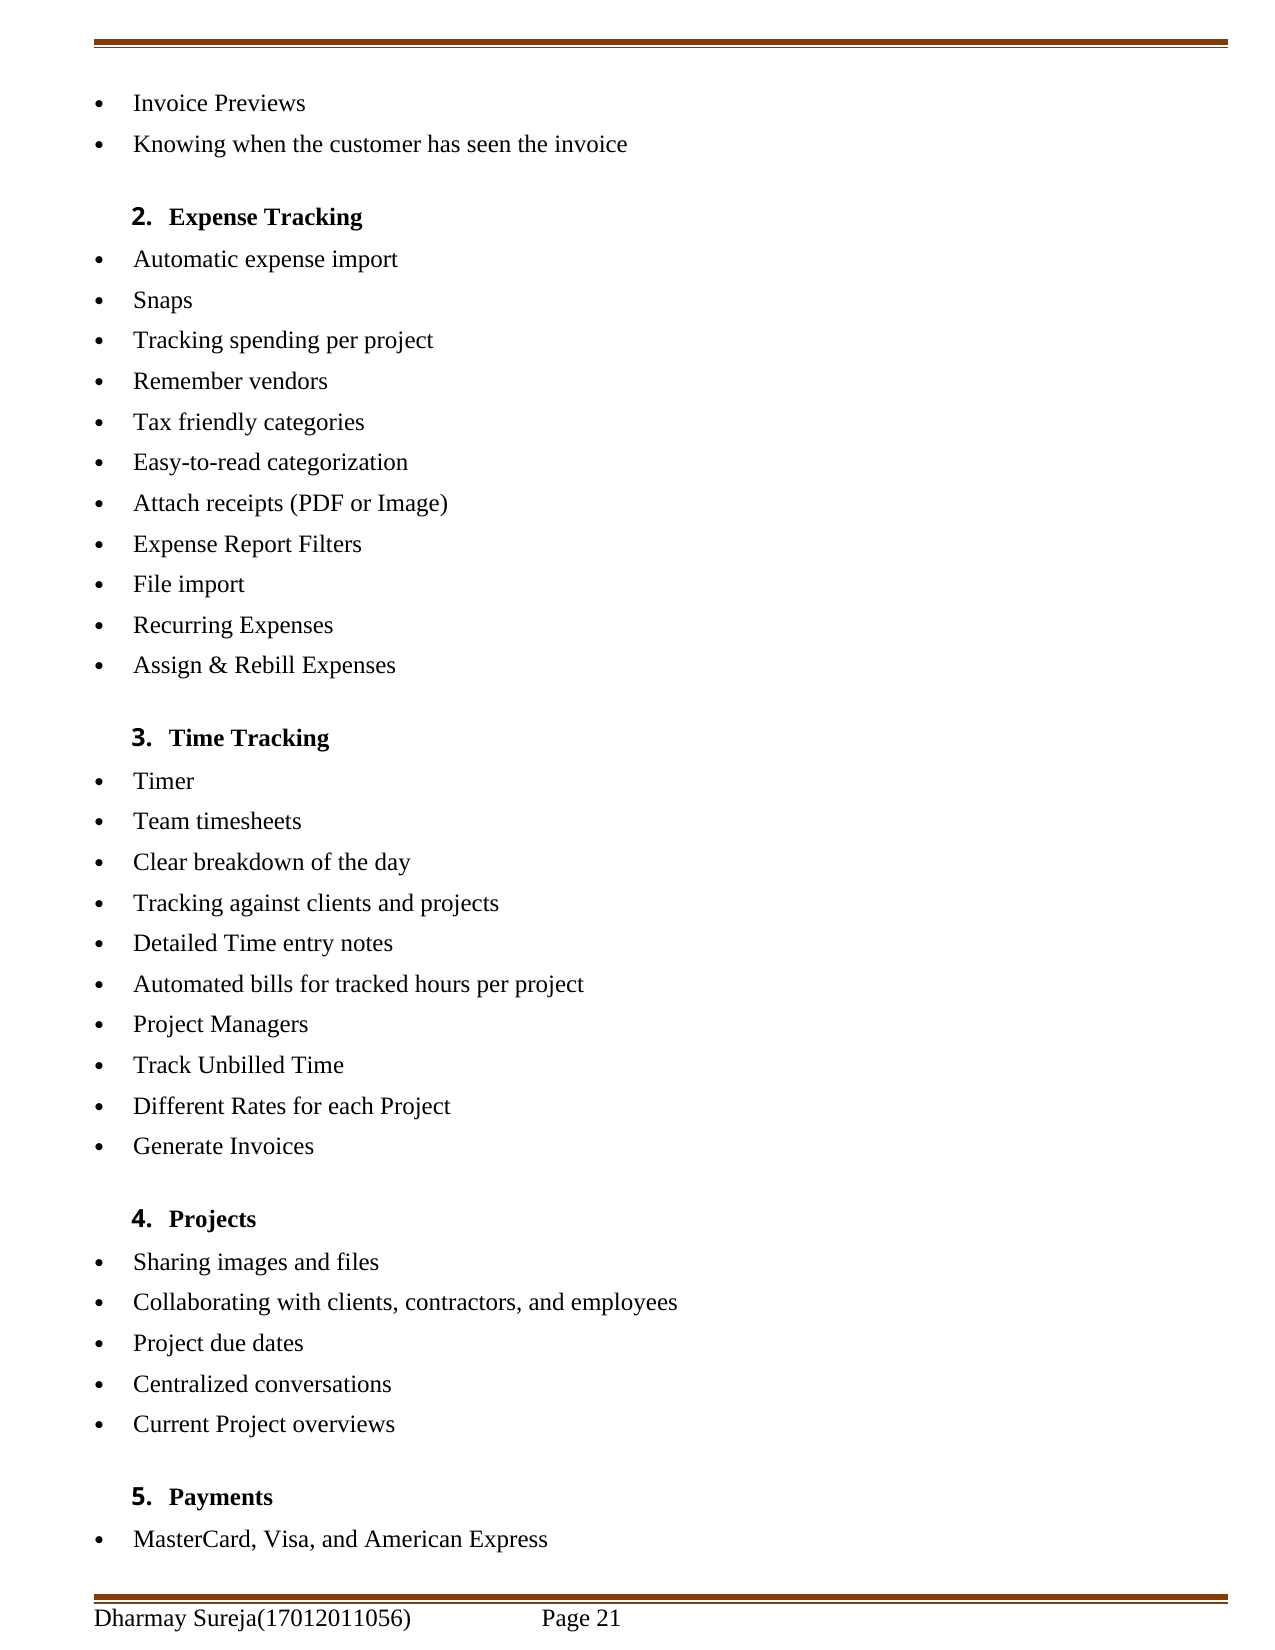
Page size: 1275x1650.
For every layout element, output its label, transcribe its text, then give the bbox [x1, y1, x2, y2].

list MasterCard, Visa, and American Express [95, 1513, 1228, 1553]
list Timer [95, 754, 1228, 794]
list Recurring Expenses [95, 598, 1228, 639]
list Clear breakdown of the day [95, 835, 1228, 876]
list Attach receipts (PDF or Image) [95, 476, 1228, 517]
list Payments [131, 1479, 1228, 1513]
list Different Rates for each Project [95, 1079, 1228, 1119]
list Easy-to-read categorization [95, 436, 1228, 476]
list Knowing when the customer has seen the invoice [95, 117, 1228, 158]
list Assign & Rebill Expenses [95, 639, 1228, 679]
list Collaborating with clients, contractors, and employees [95, 1276, 1228, 1316]
list Projects [131, 1201, 1228, 1235]
list Team timesheets [95, 794, 1228, 835]
list Tracking spending per project [95, 314, 1228, 354]
list Centralized conversations [95, 1357, 1228, 1397]
list Tracking against clients and projects [95, 876, 1228, 916]
list Expense Tracking [131, 198, 1228, 232]
list Automatic expense import [95, 232, 1228, 273]
list Detailed Time entry notes [95, 916, 1228, 957]
list Track Unbilled Time [95, 1038, 1228, 1079]
list Invoice Previews [95, 76, 1228, 117]
list File import [95, 557, 1228, 598]
list Remember vendors [95, 354, 1228, 395]
list Time Tracking [131, 720, 1228, 754]
list Snaps [95, 273, 1228, 314]
list Current Project overviews [95, 1397, 1228, 1438]
list Tax friendly categories [95, 395, 1228, 436]
list Project Managers [95, 998, 1228, 1038]
list Automated bills for tracked hours per project [95, 957, 1228, 998]
list Sharing images and files [95, 1235, 1228, 1276]
list Project due dates [95, 1316, 1228, 1357]
list Generate Invoices [95, 1119, 1228, 1160]
list Expense Report Filters [95, 517, 1228, 557]
